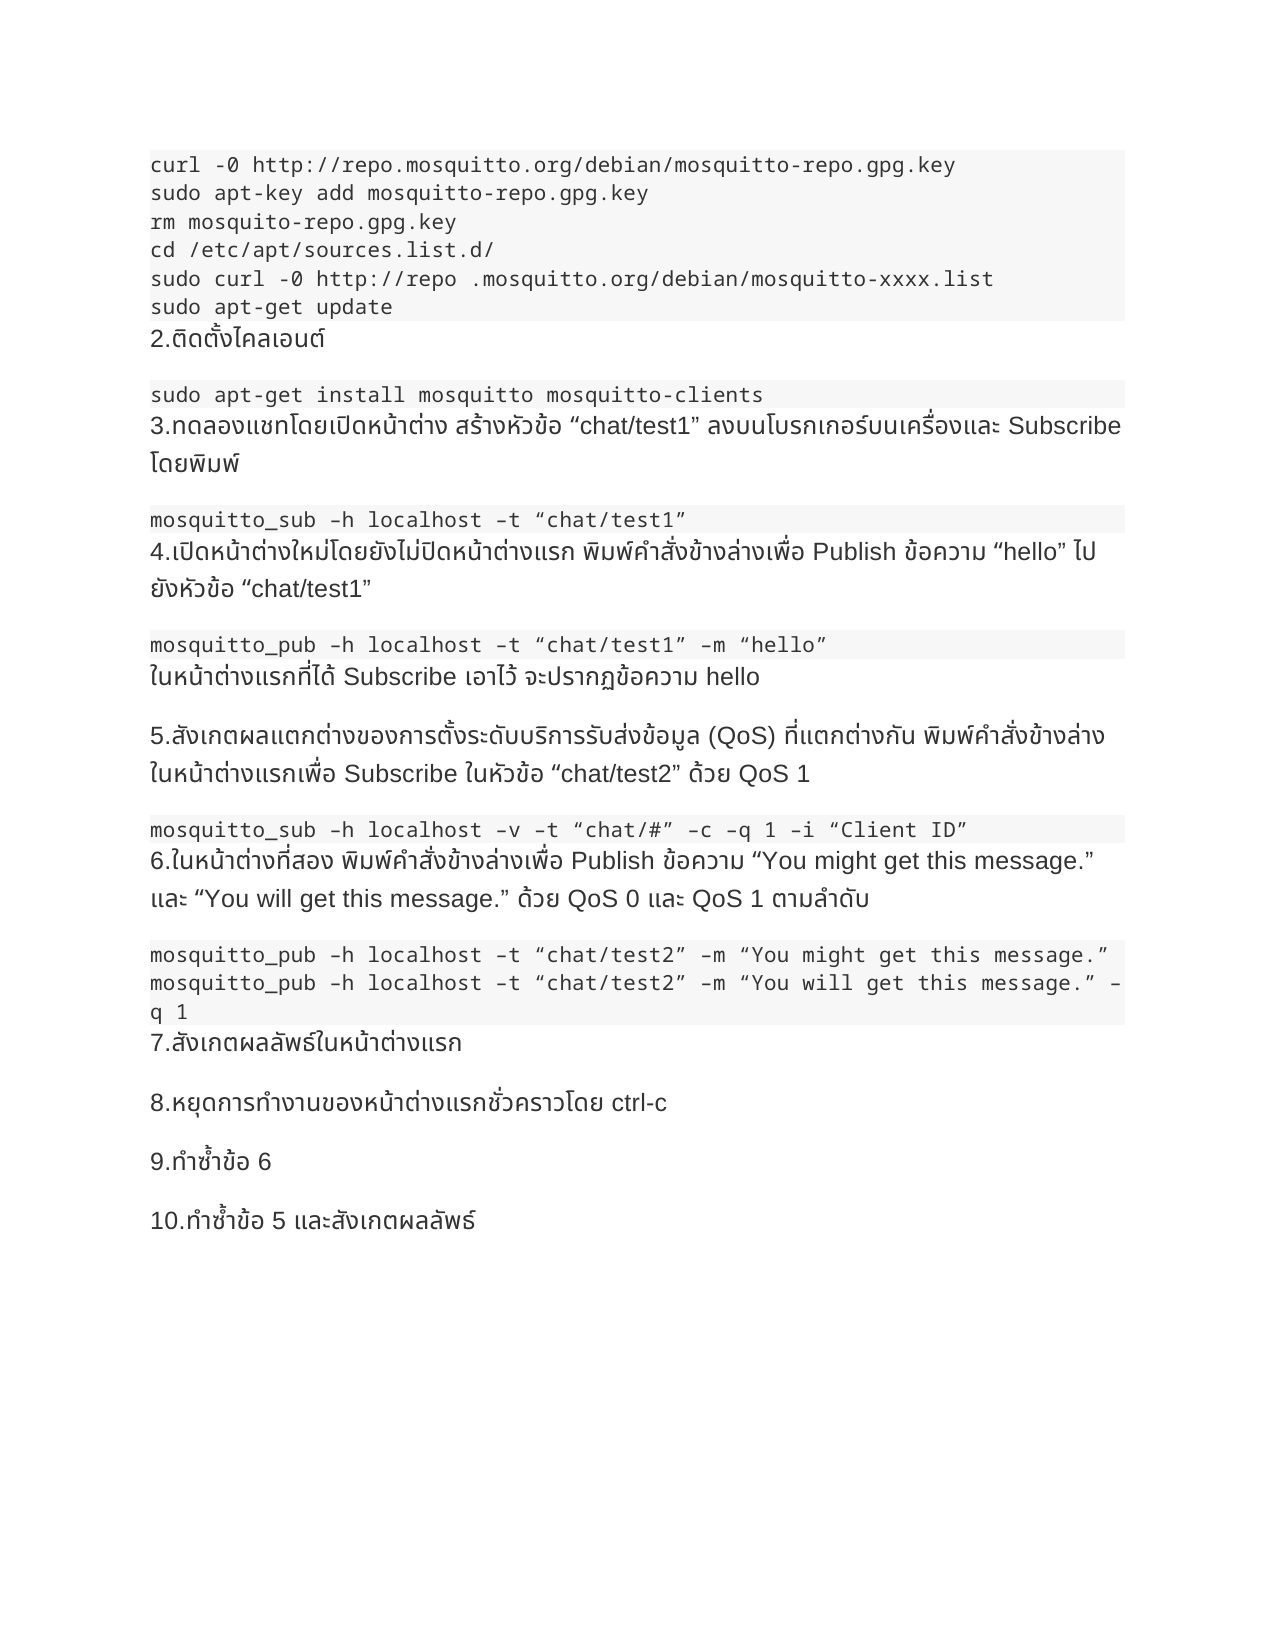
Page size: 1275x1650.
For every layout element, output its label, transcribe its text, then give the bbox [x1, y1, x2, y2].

text curl -0 http://repo.mosquitto.org/debian/mosquitto-repo.gpg.key [150, 150, 1125, 178]
text mosquitto_pub –h localhost –t “chat/test1” –m “hello” [150, 630, 1125, 659]
text sudo apt-get update [150, 292, 1125, 321]
text mosquitto_pub –h localhost –t “chat/test2” –m “You will get this message.” –q 1 [150, 968, 1125, 1025]
text ในหน้าต่างแรกที่ได้ Subscribe เอาไว้ จะปรากฏข้อความ hello [150, 659, 1125, 697]
text 5.สังเกตผลแตกต่างของการตั้งระดับบริการรับส่งข้อมูล (QoS) ที่แตกต่างกัน พิมพ์คำสั่งข้างล่างในหน้าต่างแรกเพื่อ Subscribe ในหัวข้อ “chat/test2” ด้วย QoS 1 [150, 718, 1125, 793]
text 2.ติดตั้งไคลเอนต์ [150, 321, 1125, 358]
text 4.เปิดหน้าต่างใหม่โดยยังไม่ปิดหน้าต่างแรก พิมพ์คำสั่งข้างล่างเพื่อ Publish ข้อความ “hello” ไปยังหัวข้อ “chat/test1” [150, 533, 1125, 609]
text sudo apt-get install mosquitto mosquitto-clients [150, 380, 1125, 408]
text 10.ทำซ้ำข้อ 5 และสังเกตผลลัพธ์ [150, 1202, 1125, 1240]
text rm mosquito-repo.gpg.key [150, 207, 1125, 235]
text mosquitto_pub –h localhost –t “chat/test2” –m “You might get this message.” [150, 940, 1125, 968]
text mosquitto_sub –h localhost –v –t “chat/#” –c –q 1 –i “Client ID” [150, 815, 1125, 843]
text sudo apt-key add mosquitto-repo.gpg.key [150, 178, 1125, 207]
text 8.หยุดการทำงานของหน้าต่างแรกชั่วคราวโดย ctrl-c [150, 1084, 1125, 1122]
text 9.ทำซ้ำข้อ 6 [150, 1143, 1125, 1181]
text 6.ในหน้าต่างที่สอง พิมพ์คำสั่งข้างล่างเพื่อ Publish ข้อความ “You might get this message.” และ “You will get this message.” ด้วย QoS 0 และ QoS 1 ตามลำดับ [150, 843, 1125, 919]
text mosquitto_sub –h localhost –t “chat/test1” [150, 505, 1125, 533]
text cd /etc/apt/sources.list.d/ [150, 235, 1125, 264]
text 7.สังเกตผลลัพธ์ในหน้าต่างแรก [150, 1025, 1125, 1063]
text sudo curl -0 http://repo .mosquitto.org/debian/mosquitto-xxxx.list [150, 264, 1125, 292]
text 3.ทดลองแชทโดยเปิดหน้าต่าง สร้างหัวข้อ “chat/test1” ลงบนโบรกเกอร์บนเครื่องและ Subscribe โดยพิมพ์ [150, 408, 1125, 484]
